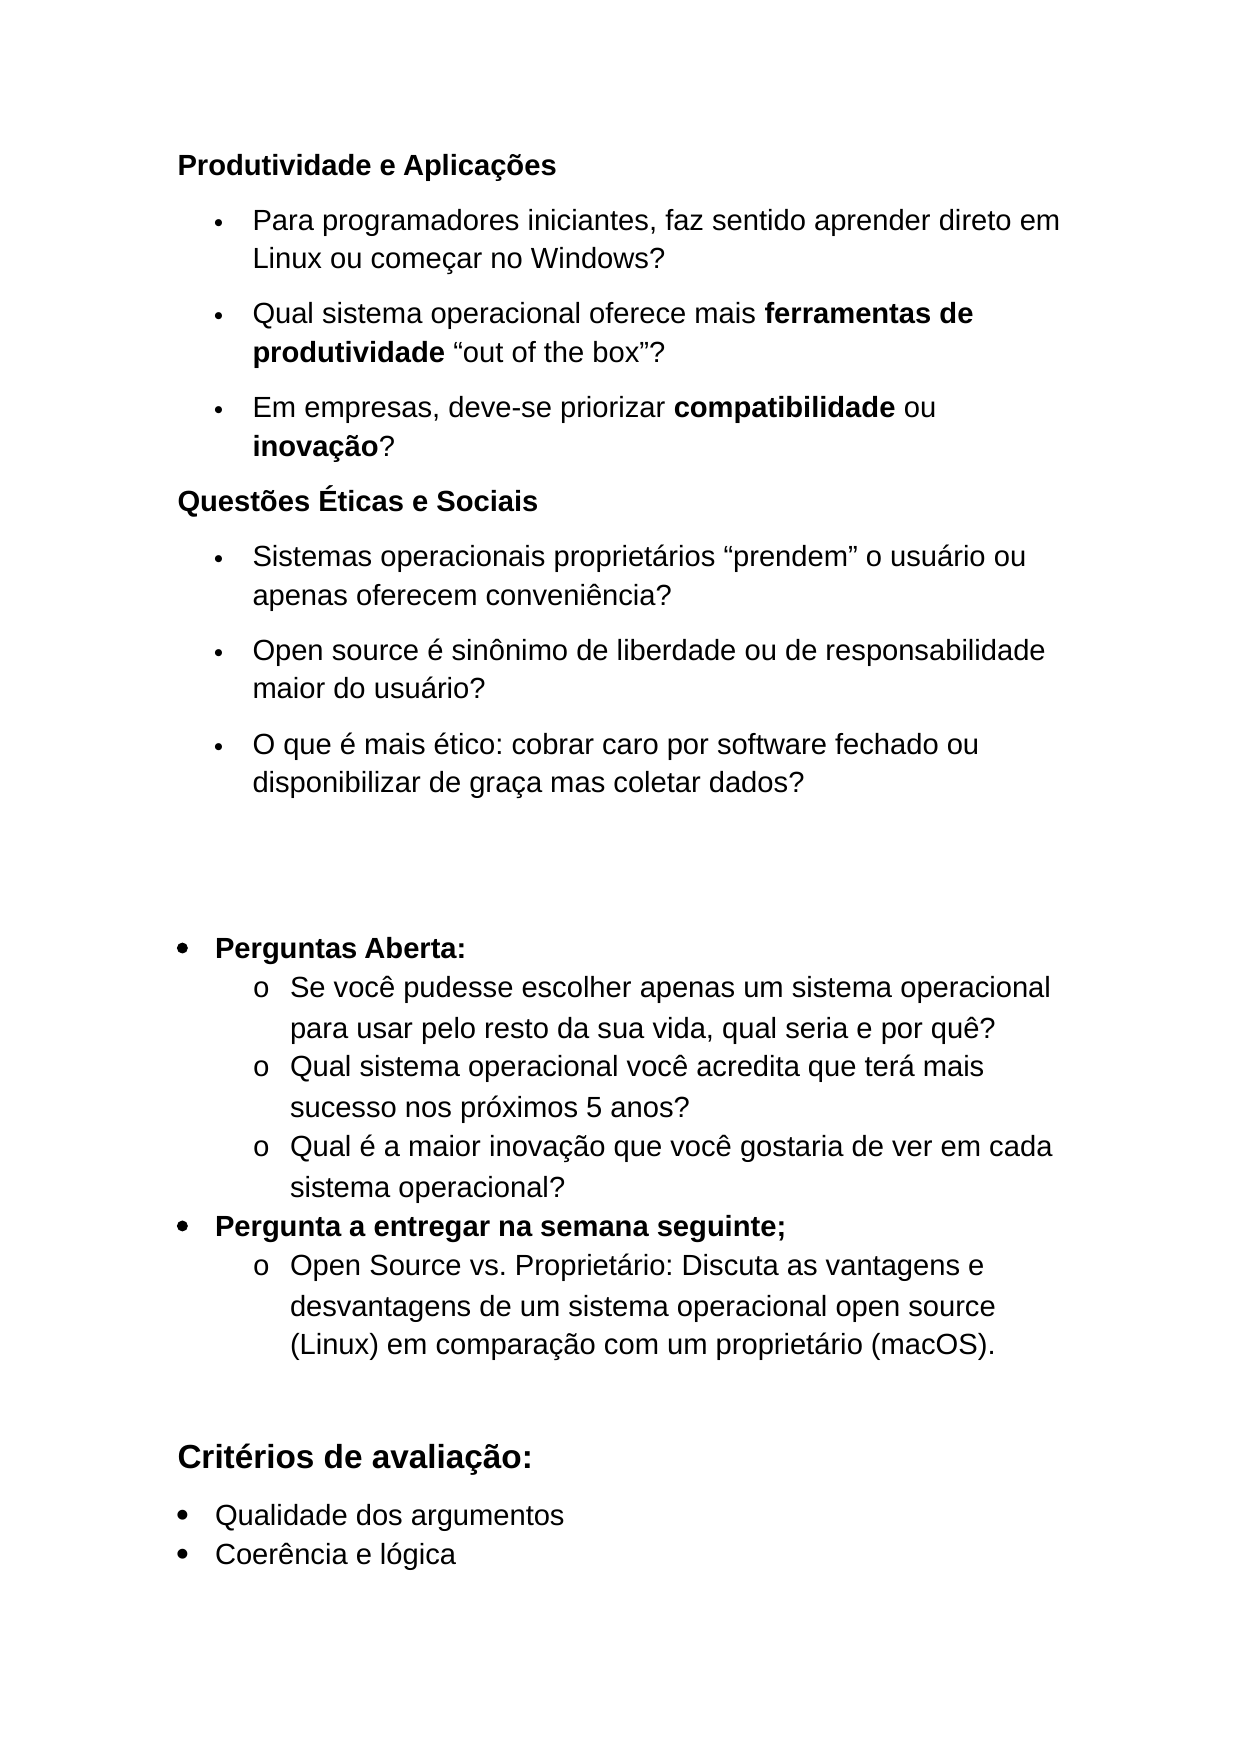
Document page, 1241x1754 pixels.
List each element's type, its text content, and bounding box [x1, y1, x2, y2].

list Qual sistema operacional você acredita que terá mais sucesso nos próximos 5 anos? [252, 1049, 1063, 1124]
list Coerência e lógica [177, 1537, 1063, 1571]
list Open source é sinônimo de liberdade ou de responsabilidade maior do usuário? [215, 633, 1063, 705]
list Open Source vs. Proprietário: Discuta as vantagens e desvantagens de um sistema operacional open source (Linux) em comparação com um proprietário (macOS). [252, 1247, 1063, 1361]
list O que é mais ético: cobrar caro por software fechado ou disponibilizar de graça mas coletar dados? [215, 727, 1063, 799]
list Em empresas, deve-se priorizar compatibilidade ou inovação? [215, 390, 1063, 462]
list Qual é a maior inovação que você gostaria de ver em cada sistema operacional? [252, 1129, 1063, 1204]
list Para programadores iniciantes, faz sentido aprender direto em Linux ou começar no Windows? [215, 203, 1063, 275]
text Questões Éticas e Sociais [177, 484, 1063, 518]
list Sistemas operacionais proprietários “prendem” o usuário ou apenas oferecem conveniência? [215, 539, 1063, 611]
list Qual sistema operacional oferece mais ferramentas de produtividade “out of the box”? [215, 297, 1063, 369]
list Perguntas Aberta: [177, 931, 1063, 965]
text Produtividade e Aplicações [177, 148, 1063, 181]
list Qualidade dos argumentos [177, 1498, 1063, 1532]
list Se você pudesse escolher apenas um sistema operacional para usar pelo resto da sua vida, qual seria e por quê? [252, 970, 1063, 1044]
list Pergunta a entregar na semana seguinte; [177, 1209, 1063, 1242]
text Critérios de avaliação: [177, 1438, 1063, 1476]
